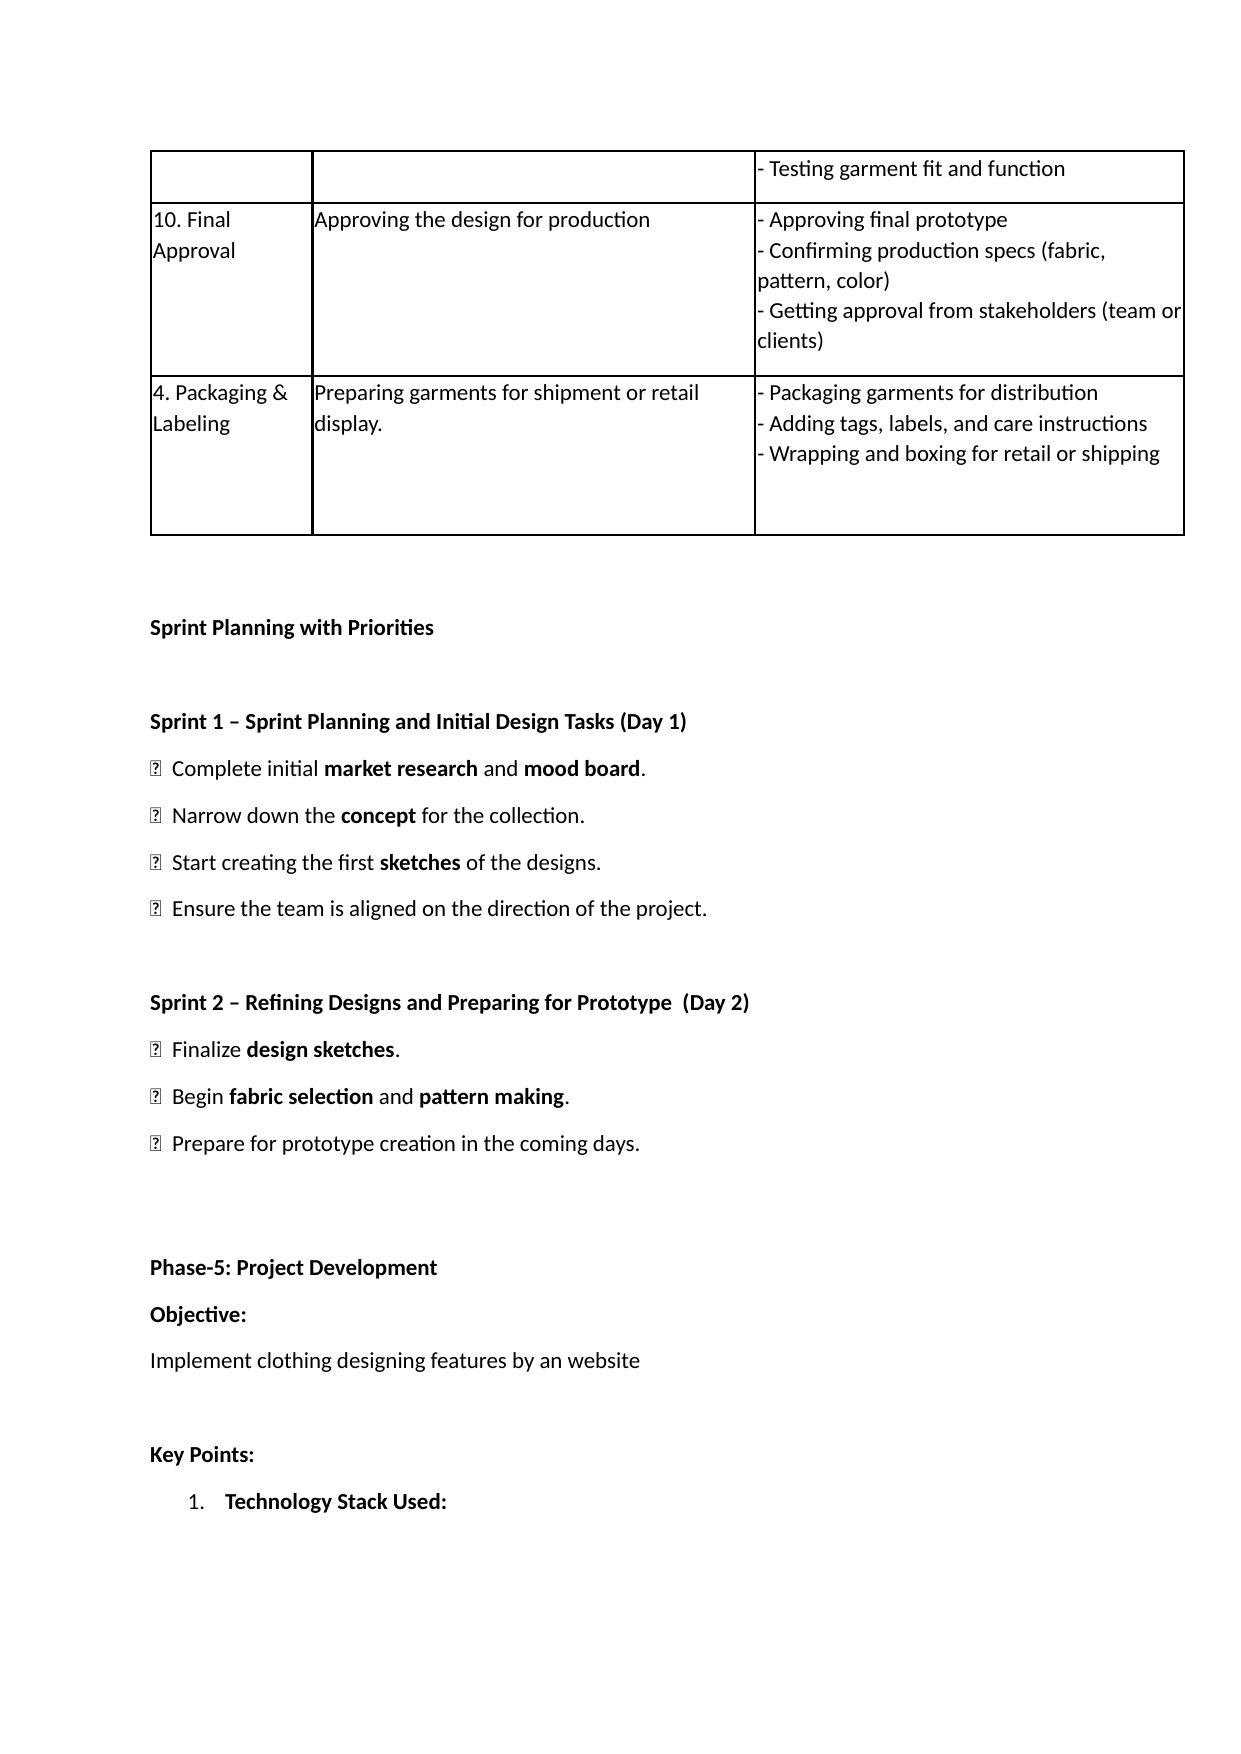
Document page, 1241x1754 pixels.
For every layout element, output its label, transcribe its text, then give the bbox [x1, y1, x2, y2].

list Technology Stack Used: [187, 1487, 1090, 1515]
text Objective: [150, 1300, 1090, 1328]
text Key Points: [150, 1440, 1090, 1468]
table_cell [756, 152, 1183, 202]
table_cell Approving the design for production [314, 204, 754, 375]
text Sprint 1 – Sprint Planning and Initial Design Tasks (Day 1) [150, 707, 1090, 735]
text  Ensure the team is aligned on the direction of the project. [150, 894, 1090, 922]
text  Begin fabric selection and pattern making. [150, 1082, 1090, 1110]
text  Start creating the first sketches of the designs. [150, 848, 1090, 876]
table_cell 10. Final Approval [152, 204, 311, 375]
text Implement clothing designing features by an website [150, 1347, 1090, 1374]
table_cell - Approving final prototype - Confirming production specs (fabric, pattern, color) - Getting approval from stakeholders (team or clients) [756, 204, 1183, 375]
text Sprint 2 – Refining Designs and Preparing for Prototype (Day 2) [150, 988, 1090, 1016]
text  Prepare for prototype creation in the coming days. [150, 1129, 1090, 1187]
text Sprint Planning with Priorities [150, 613, 1090, 641]
table_cell 4. Packaging & Labeling [152, 377, 311, 534]
table_cell - Packaging garments for distribution - Adding tags, labels, and care instructions - Wrapping and boxing for retail or shipping [756, 377, 1183, 534]
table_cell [152, 152, 311, 202]
text  Complete initial market research and mood board. [150, 754, 1090, 782]
table_cell Preparing garments for shipment or retail display. [314, 377, 754, 534]
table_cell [314, 152, 754, 202]
text Phase-5: Project Development [150, 1253, 1090, 1281]
text  Finalize design sketches. [150, 1035, 1090, 1063]
text  Narrow down the concept for the collection. [150, 801, 1090, 829]
